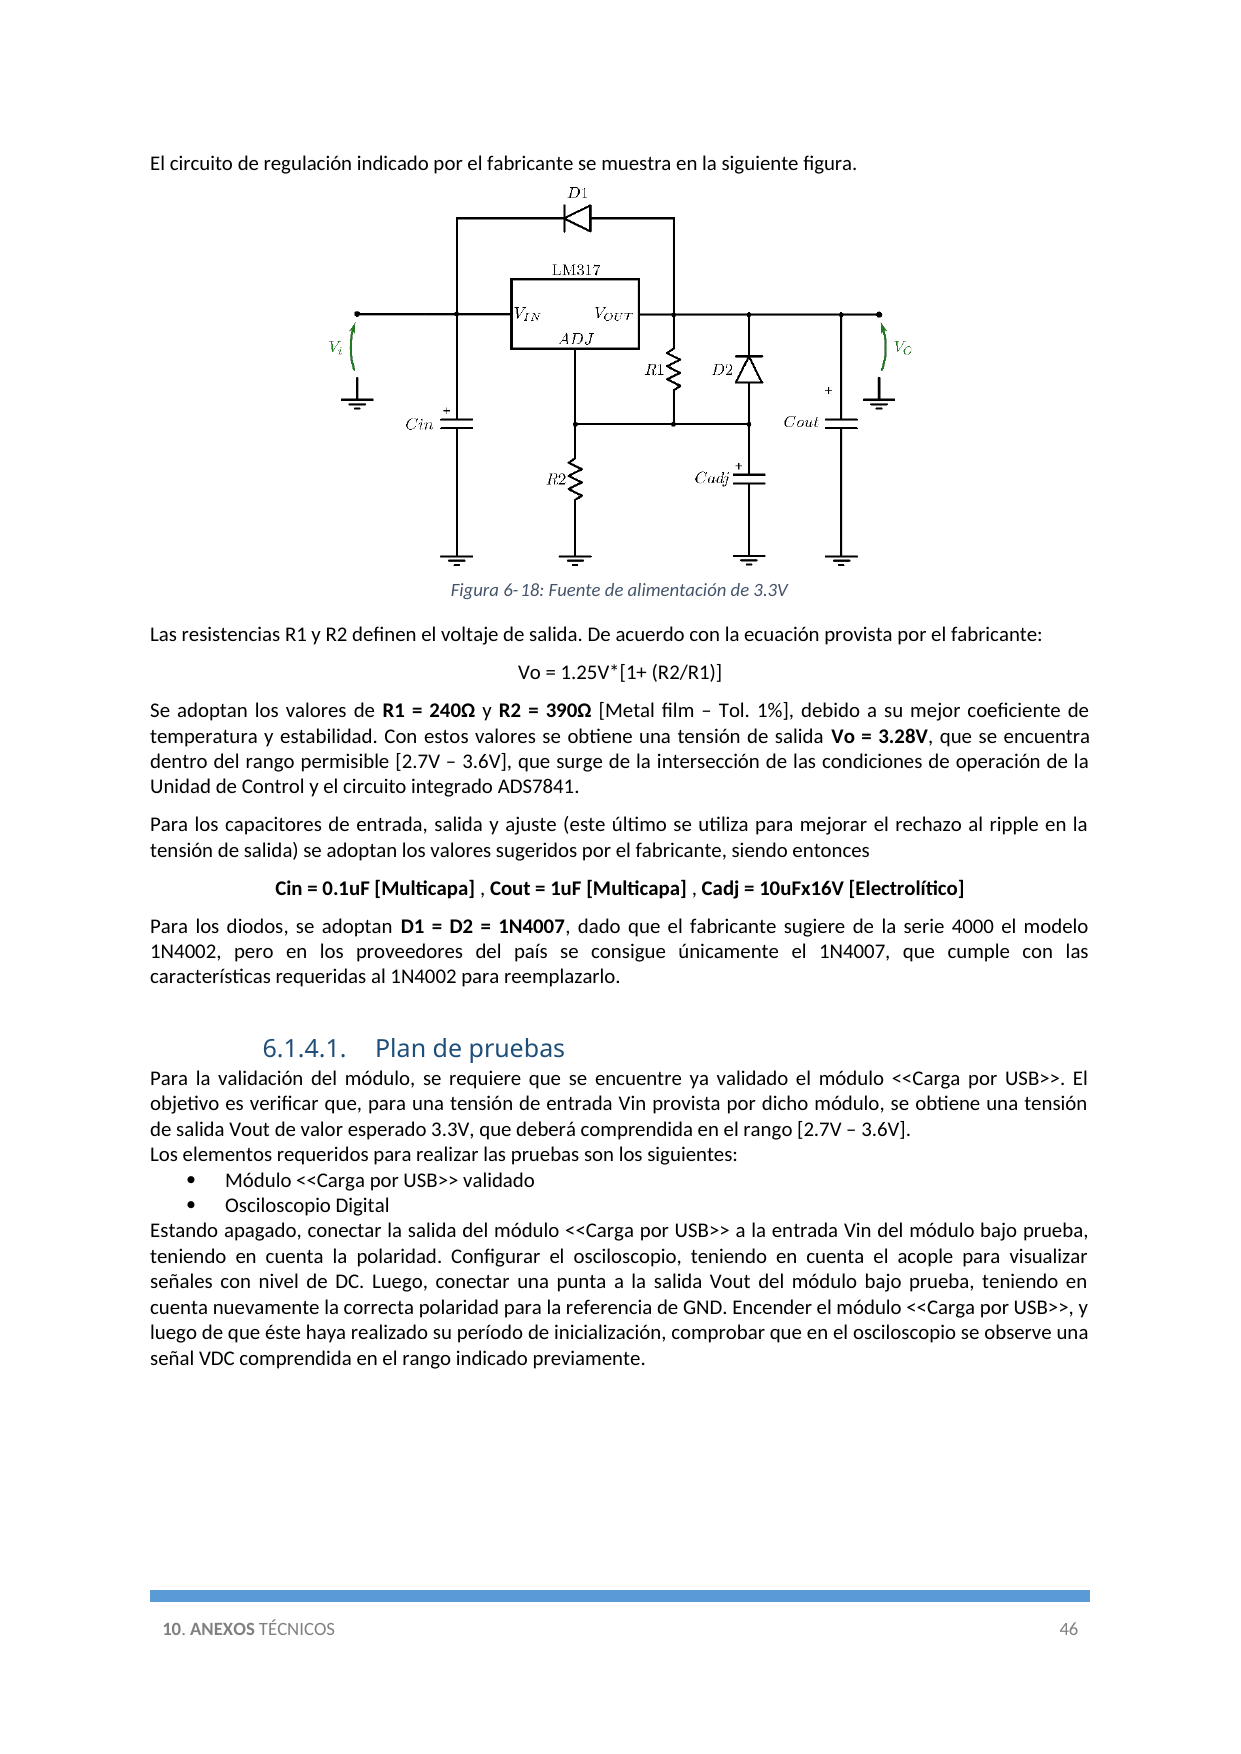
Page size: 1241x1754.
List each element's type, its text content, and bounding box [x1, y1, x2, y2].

text Los elementos requeridos para realizar las pruebas son los siguientes: [150, 1141, 1090, 1167]
text Se adoptan los valores de R1 = 240Ω y R2 = 390Ω [Metal film – Tol. 1%], debido a su mejor coeficiente de temperatura y estabilidad. Con estos valores se obtiene una tensión de salida Vo = 3.28V, que se encuentra dentro del rango permisible [2.7V – 3.6V], que surge de la intersección de las condiciones de operación de la Unidad de Control y el circuito integrado ADS7841. [150, 697, 1090, 799]
text Las resistencias R1 y R2 definen el voltaje de salida. De acuerdo con la ecuación provista por el fabricante: [150, 622, 1090, 647]
picture [329, 187, 912, 566]
text Estando apagado, conectar la salida del módulo <<Carga por USB>> a la entrada Vin del módulo bajo prueba, teniendo en cuenta la polaridad. Configurar el osciloscopio, teniendo en cuenta el acople para visualizar señales con nivel de DC. Luego, conectar una punta a la salida Vout del módulo bajo prueba, teniendo en cuenta nuevamente la correcta polaridad para la referencia de GND. Encender el módulo <<Carga por USB>>, y luego de que éste haya realizado su período de inicialización, comprobar que en el osciloscopio se observe una señal VDC comprendida en el rango indicado previamente. [150, 1218, 1090, 1370]
list Módulo <<Carga por USB>> validado [187, 1167, 1090, 1192]
subtitle Plan de pruebas [262, 1031, 1090, 1065]
text El circuito de regulación indicado por el fabricante se muestra en la siguiente figura. [150, 150, 1090, 175]
text Cin = 0.1uF [Multicapa] , Cout = 1uF [Multicapa] , Cadj = 10uFx16V [Electrolítico] [150, 875, 1090, 900]
text Para los capacitores de entrada, salida y ajuste (este último se utiliza para mejorar el rechazo al ripple en la tensión de salida) se adoptan los valores sugeridos por el fabricante, siendo entonces [150, 812, 1090, 862]
text Para los diodos, se adoptan D1 = D2 = 1N4007, dado que el fabricante sugiere de la serie 4000 el modelo 1N4002, pero en los proveedores del país se consigue únicamente el 1N4007, que cumple con las características requeridas al 1N4002 para reemplazarlo. [150, 913, 1090, 989]
text Vo = 1.25V*[1+ (R2/R1)] [150, 659, 1090, 685]
text Para la validación del módulo, se requiere que se encuentre ya validado el módulo <<Carga por USB>>. El objetivo es verificar que, para una tensión de entrada Vin provista por dicho módulo, se obtiene una tensión de salida Vout de valor esperado 3.3V, que deberá comprendida en el rango [2.7V – 3.6V]. [150, 1065, 1090, 1141]
list Osciloscopio Digital [187, 1192, 1090, 1218]
